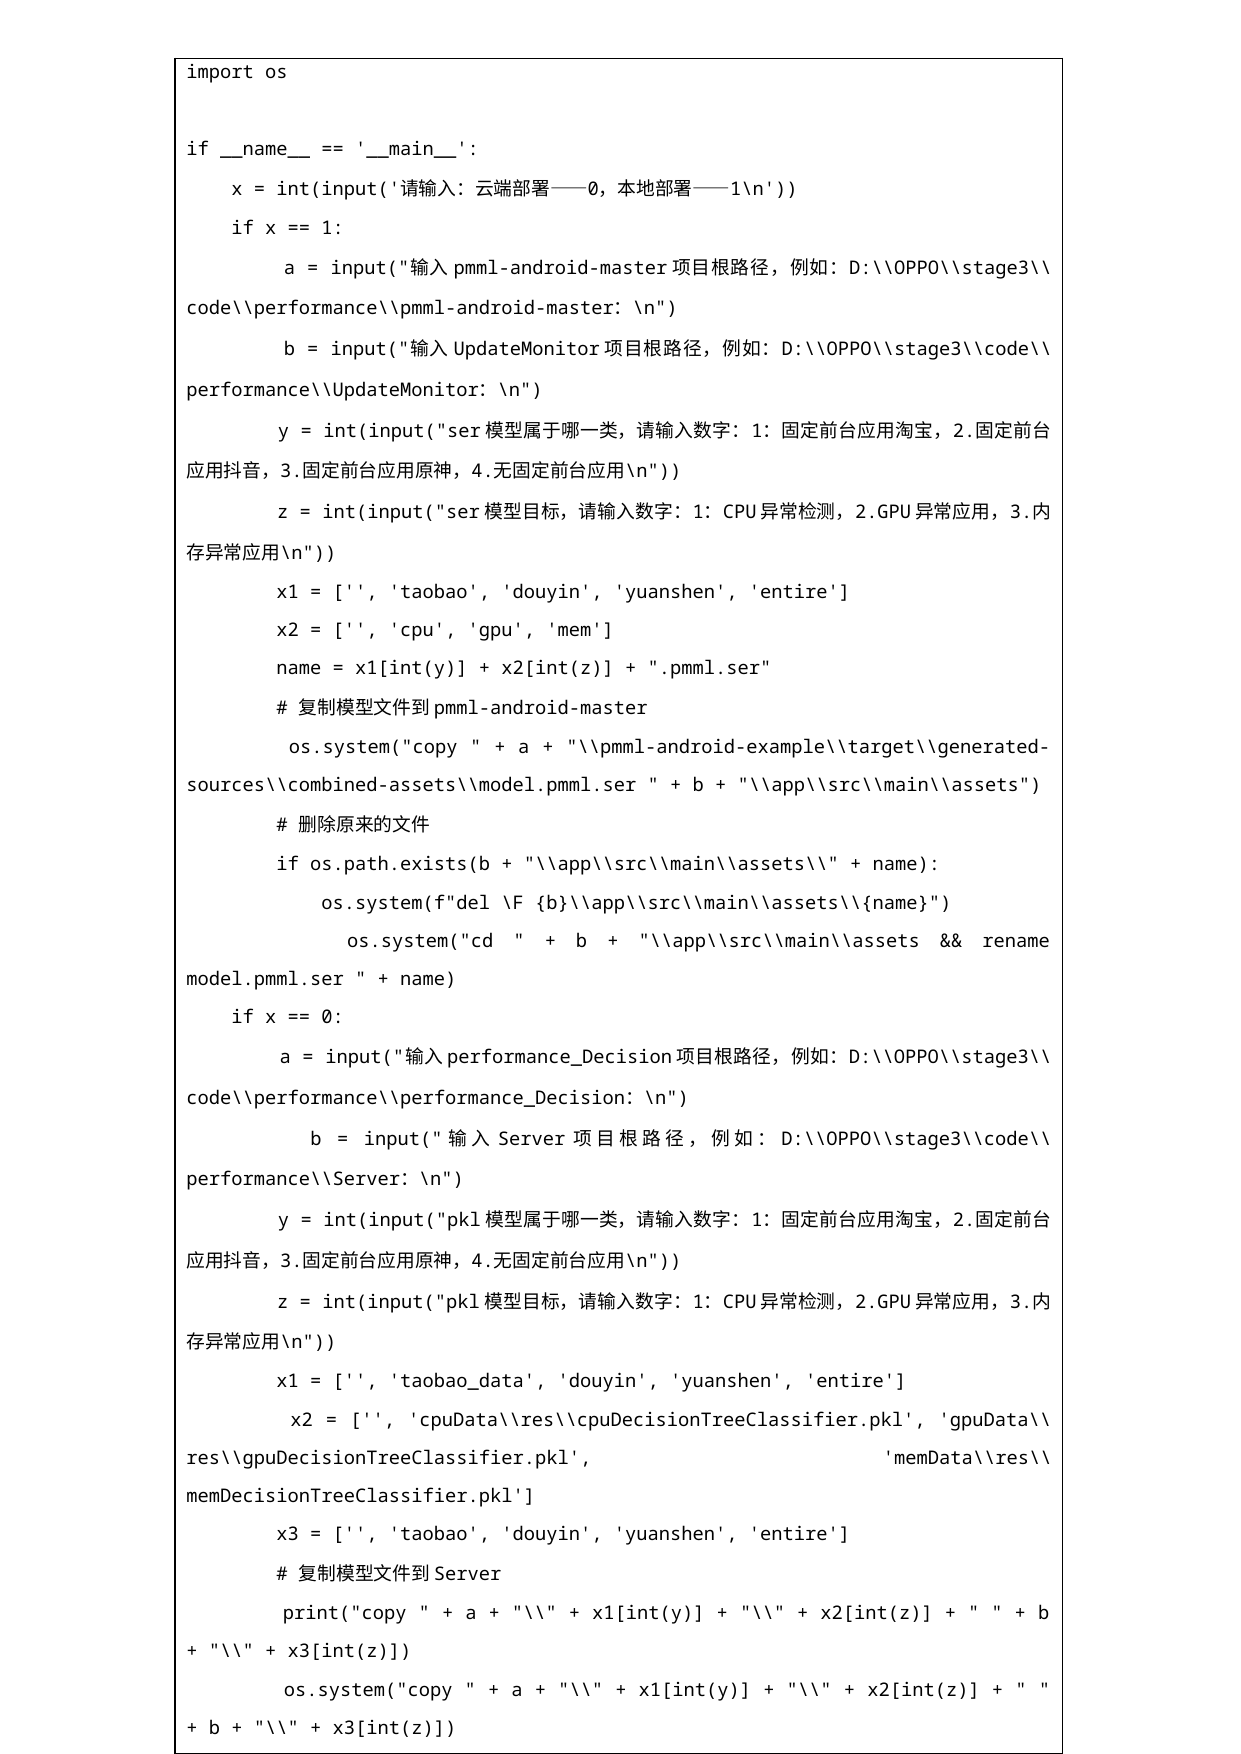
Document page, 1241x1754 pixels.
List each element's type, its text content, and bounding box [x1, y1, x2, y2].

table_header import os if __name__ == '__main__': x = int(input('请输入：云端部署——0，本地部署——1\n')) if x == 1: a = input("输入pmml-android-master项目根路径，例如：D:\\OPPO\\stage3\\code\\performance\\pmml-android-master：\n") b = input("输入UpdateMonitor项目根路径，例如：D:\\OPPO\\stage3\\code\\performance\\UpdateMonitor：\n") y = int(input("ser模型属于哪一类，请输入数字：1：固定前台应用淘宝，2.固定前台应用抖音，3.固定前台应用原神，4.无固定前台应用\n")) z = int(input("ser模型目标，请输入数字：1：CPU异常检测，2.GPU异常应用，3.内存异常应用\n")) x1 = ['', 'taobao', 'douyin', 'yuanshen', 'entire'] x2 = ['', 'cpu', 'gpu', 'mem'] name = x1[int(y)] + x2[int(z)] + ".pmml.ser" # 复制模型文件到pmml-android-master os.system("copy " + a + "\\pmml-android-example\\target\\generated-sources\\combined-assets\\model.pmml.ser " + b + "\\app\\src\\main\\assets") # 删除原来的文件 if os.path.exists(b + "\\app\\src\\main\\assets\\" + name): os.system(f"del \F {b}\\app\\src\\main\\assets\\{name}") os.system("cd " + b + "\\app\\src\\main\\assets && rename model.pmml.ser " + name) if x == 0: a = input("输入performance_Decision项目根路径，例如：D:\\OPPO\\stage3\\code\\performance\\performance_Decision：\n") b = input("输入Server项目根路径，例如：D:\\OPPO\\stage3\\code\\performance\\Server：\n") y = int(input("pkl模型属于哪一类，请输入数字：1：固定前台应用淘宝，2.固定前台应用抖音，3.固定前台应用原神，4.无固定前台应用\n")) z = int(input("pkl模型目标，请输入数字：1：CPU异常检测，2.GPU异常应用，3.内存异常应用\n")) x1 = ['', 'taobao_data', 'douyin', 'yuanshen', 'entire'] x2 = ['', 'cpuData\\res\\cpuDecisionTreeClassifier.pkl', 'gpuData\\res\\gpuDecisionTreeClassifier.pkl', 'memData\\res\\memDecisionTreeClassifier.pkl'] x3 = ['', 'taobao', 'douyin', 'yuanshen', 'entire'] # 复制模型文件到Server print("copy " + a + "\\" + x1[int(y)] + "\\" + x2[int(z)] + " " + b + "\\" + x3[int(z)]) os.system("copy " + a + "\\" + x1[int(y)] + "\\" + x2[int(z)] + " " + b + "\\" + x3[int(z)]) [176, 59, 1062, 1753]
